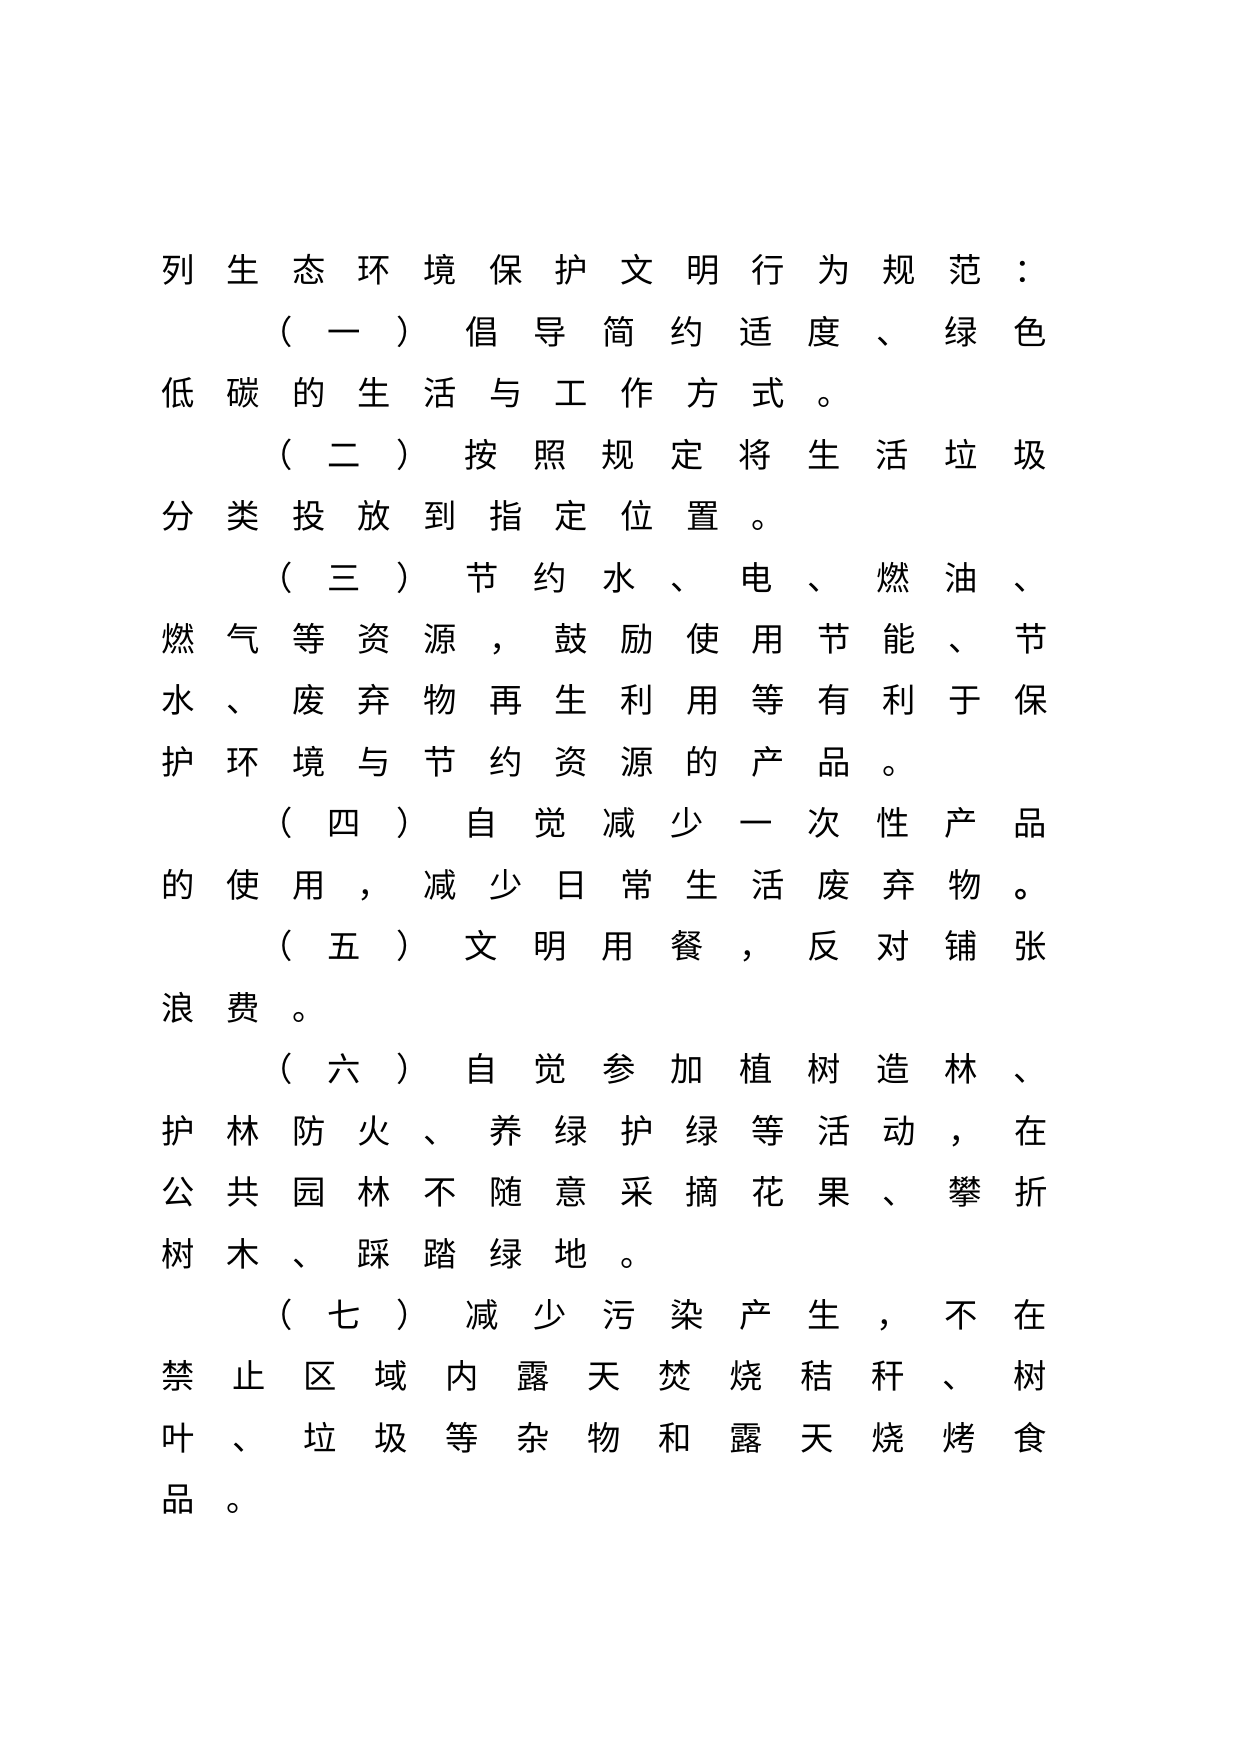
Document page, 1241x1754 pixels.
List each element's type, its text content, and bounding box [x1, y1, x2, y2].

text （三）节约水、电、燃油、燃气等资源，鼓励使用节能、节水、废弃物再生利用等有利于保护环境与节约资源的产品。 [161, 545, 1079, 791]
text （六）自觉参加植树造林、护林防火、养绿护绿等活动，在公共园林不随意采摘花果、攀折树木、踩踏绿地。 [161, 1036, 1079, 1282]
text （五）文明用餐，反对铺张浪费。 [161, 913, 1079, 1036]
text （七）减少污染产生，不在禁止区域内露天焚烧秸秆、树叶、垃圾等杂物和露天烧烤食品。 [161, 1282, 1079, 1528]
text （一）倡导简约适度、绿色低碳的生活与工作方式。 [161, 299, 1079, 422]
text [161, 237, 1079, 299]
text （四）自觉减少一次性产品的使用，减少日常生活废弃物。 [161, 791, 1079, 913]
text （二）按照规定将生活垃圾分类投放到指定位置。 [161, 422, 1079, 545]
